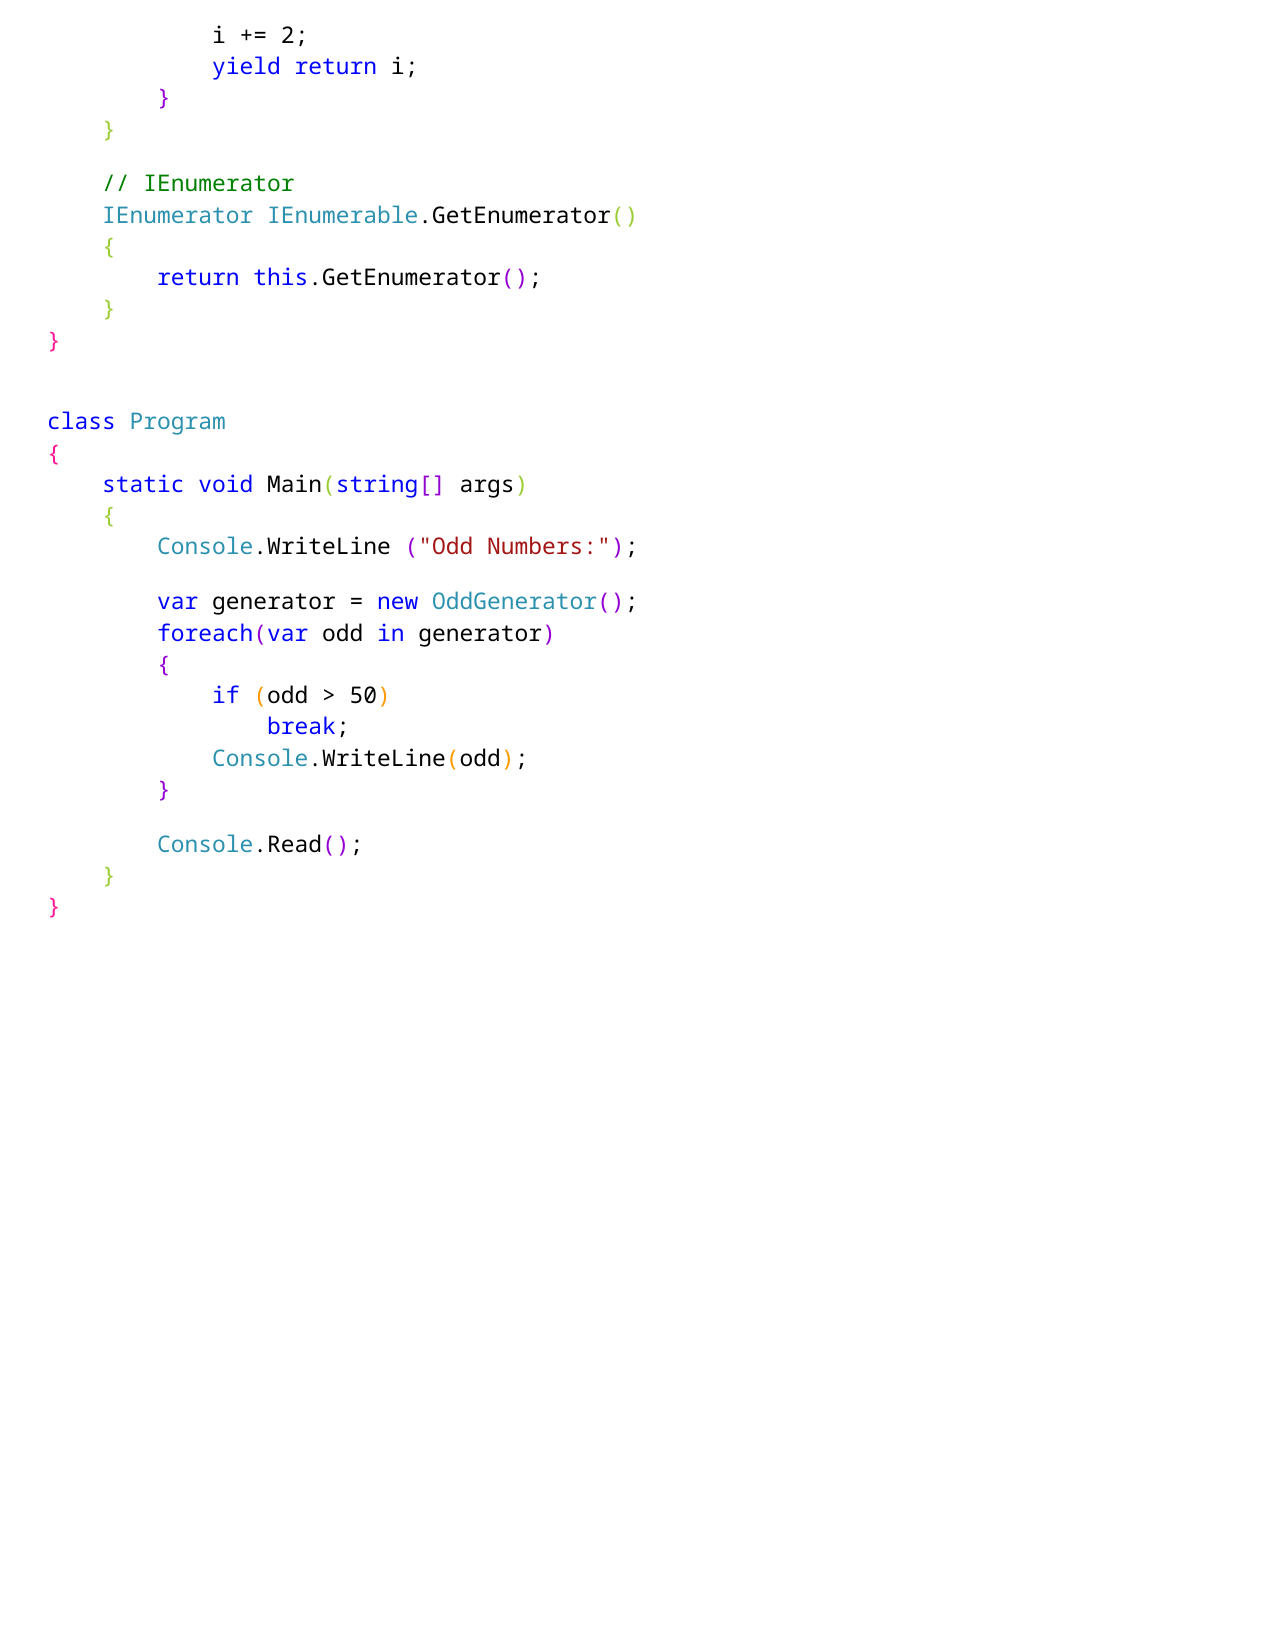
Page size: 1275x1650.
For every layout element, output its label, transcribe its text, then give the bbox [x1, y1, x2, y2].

text // IEnumerator [47, 167, 1228, 199]
text { [47, 648, 1228, 679]
text { [47, 499, 1228, 530]
text yield return i; [47, 50, 1228, 81]
text foreach(var odd in generator) [47, 616, 1228, 648]
text } [47, 112, 1228, 144]
text break; [47, 710, 1228, 741]
text } [47, 890, 1228, 921]
text } [47, 292, 1228, 324]
text Console.WriteLine ("Odd Numbers:"); [47, 530, 1228, 562]
text { [47, 230, 1228, 261]
text i += 2; [47, 19, 1228, 50]
text Console.Read(); [47, 828, 1228, 859]
text class Program [47, 405, 1228, 437]
text var generator = new OddGenerator(); [47, 585, 1228, 616]
text if (odd > 50) [47, 679, 1228, 710]
text } [47, 324, 1228, 355]
text { [47, 437, 1228, 468]
text Console.WriteLine(odd); [47, 741, 1228, 773]
text } [47, 859, 1228, 890]
text return this.GetEnumerator(); [47, 261, 1228, 292]
text } [47, 81, 1228, 112]
text } [47, 773, 1228, 804]
text static void Main(string[] args) [47, 468, 1228, 499]
text IEnumerator IEnumerable.GetEnumerator() [47, 199, 1228, 230]
